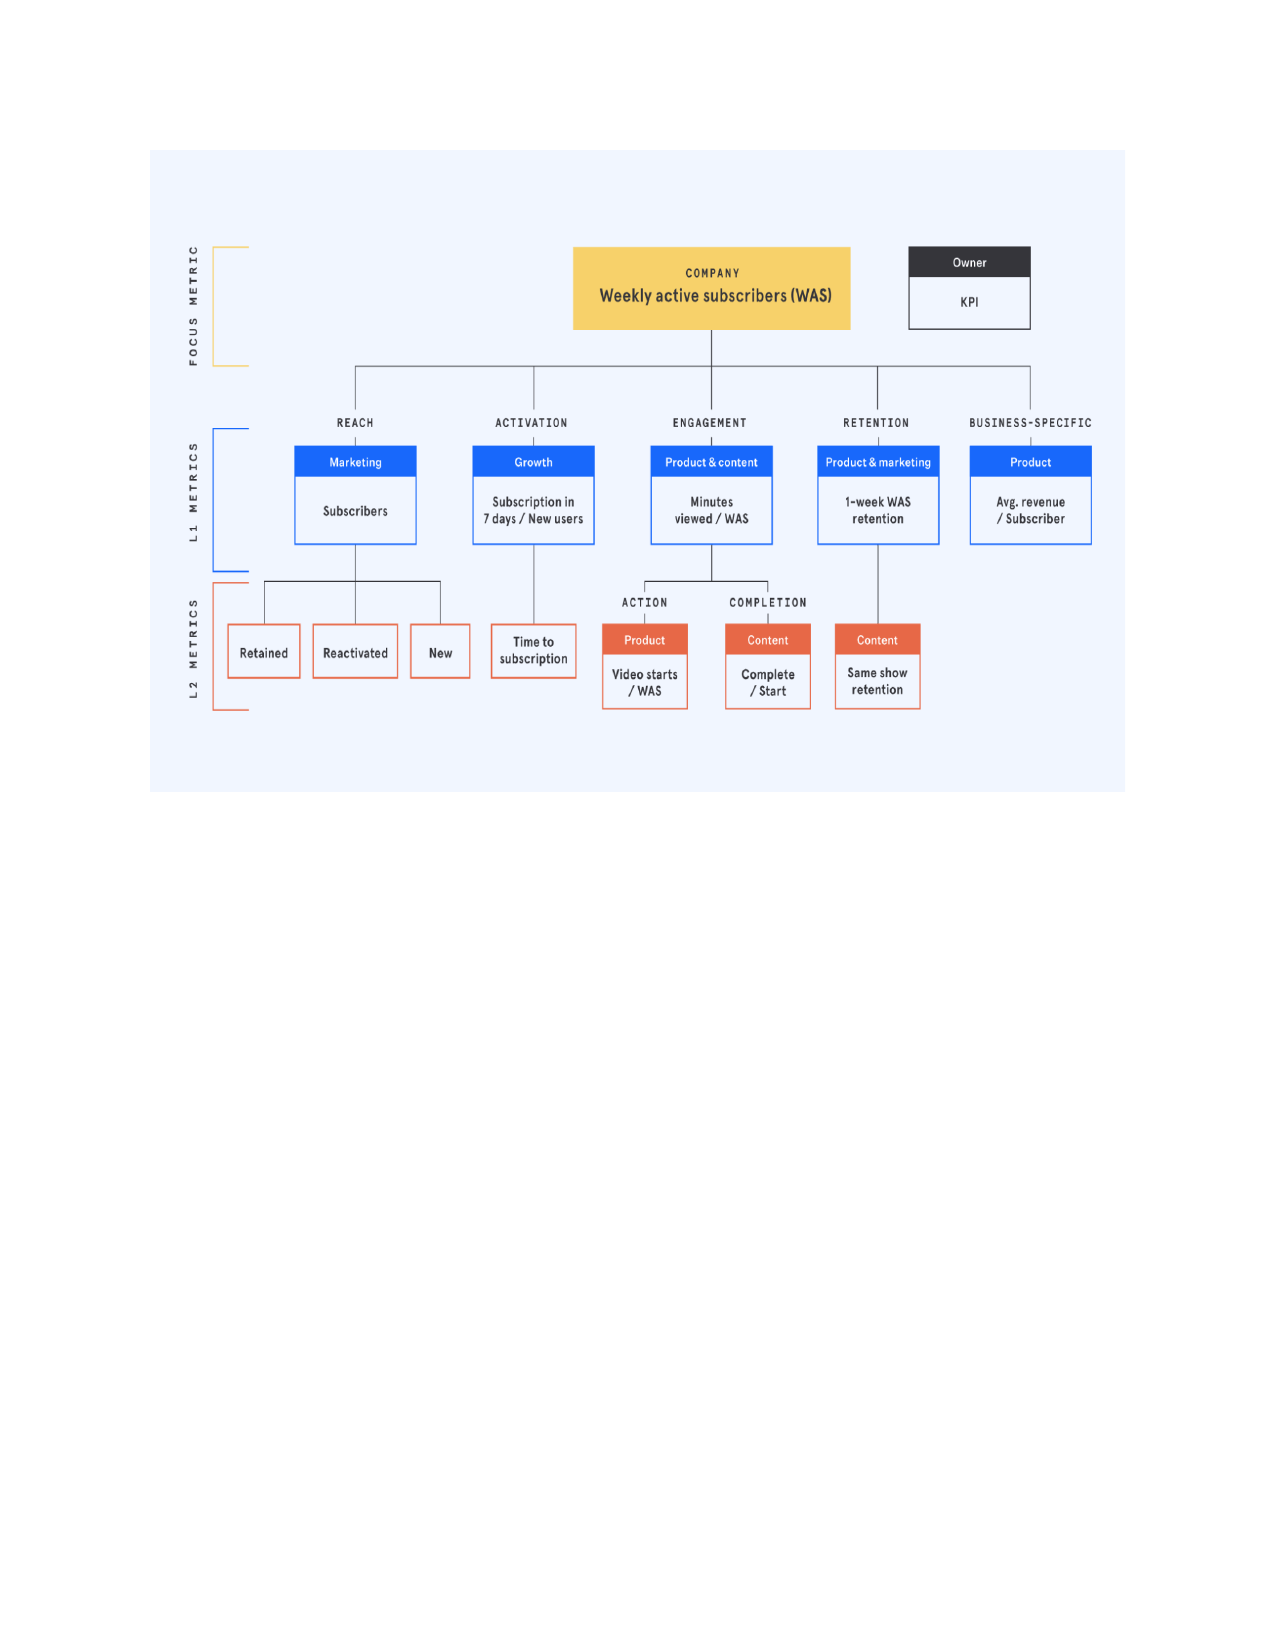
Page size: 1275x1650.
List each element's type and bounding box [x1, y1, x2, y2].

picture [150, 150, 1125, 792]
